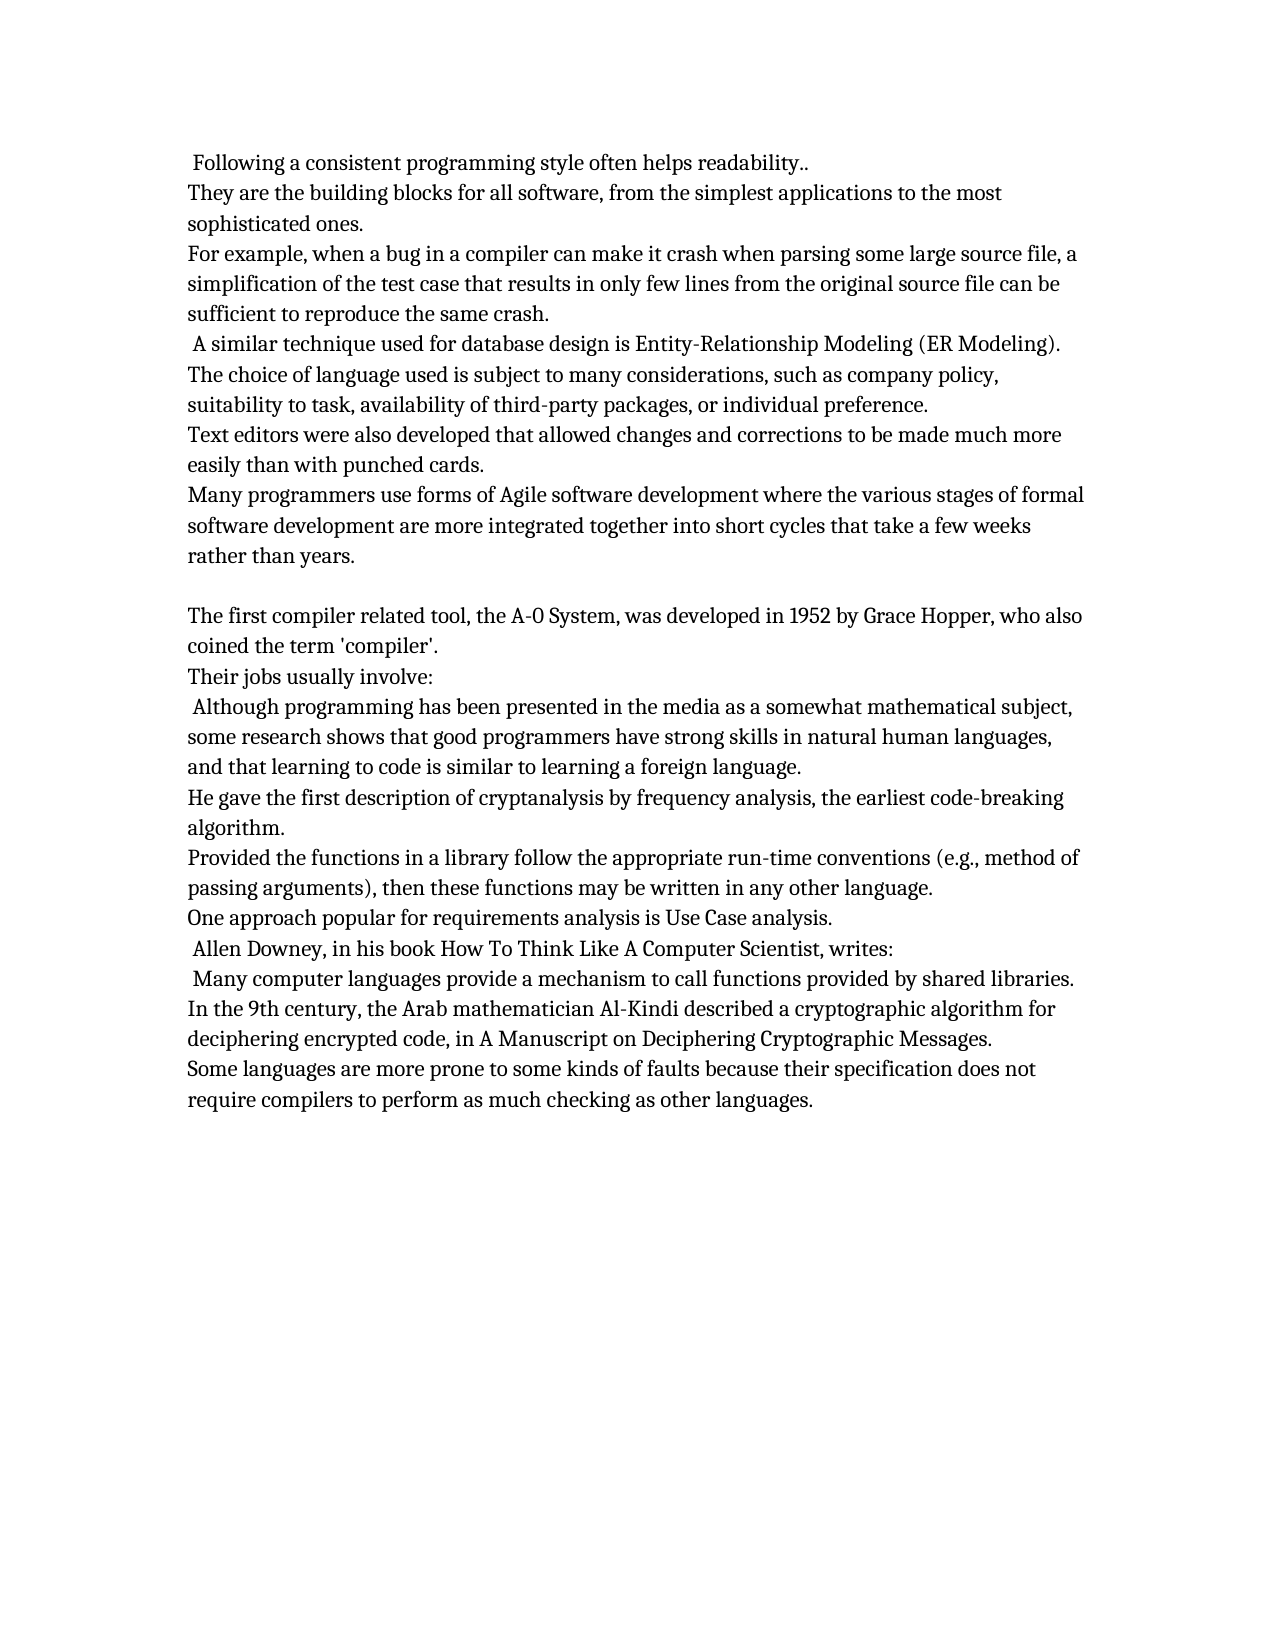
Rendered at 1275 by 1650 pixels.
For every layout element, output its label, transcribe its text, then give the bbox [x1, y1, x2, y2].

text Following a consistent programming style often helps readability.. They are the building blocks for all software, from the simplest applications to the most sophisticated ones. For example, when a bug in a compiler can make it crash when parsing some large source file, a simplification of the test case that results in only few lines from the original source file can be sufficient to reproduce the same crash. A similar technique used for database design is Entity-Relationship Modeling (ER Modeling). The choice of language used is subject to many considerations, such as company policy, suitability to task, availability of third-party packages, or individual preference. Text editors were also developed that allowed changes and corrections to be made much more easily than with punched cards. Many programmers use forms of Agile software development where the various stages of formal software development are more integrated together into short cycles that take a few weeks rather than years. The first compiler related tool, the A-0 System, was developed in 1952 by Grace Hopper, who also coined the term 'compiler'. Their jobs usually involve: Although programming has been presented in the media as a somewhat mathematical subject, some research shows that good programmers have strong skills in natural human languages, and that learning to code is similar to learning a foreign language. He gave the first description of cryptanalysis by frequency analysis, the earliest code-breaking algorithm. Provided the functions in a library follow the appropriate run-time conventions (e.g., method of passing arguments), then these functions may be written in any other language. One approach popular for requirements analysis is Use Case analysis. Allen Downey, in his book How To Think Like A Computer Scientist, writes: Many computer languages provide a mechanism to call functions provided by shared libraries. In the 9th century, the Arab mathematician Al-Kindi described a cryptographic algorithm for deciphering encrypted code, in A Manuscript on Deciphering Cryptographic Messages. Some languages are more prone to some kinds of faults because their specification does not require compilers to perform as much checking as other languages. [187, 150, 1087, 1113]
